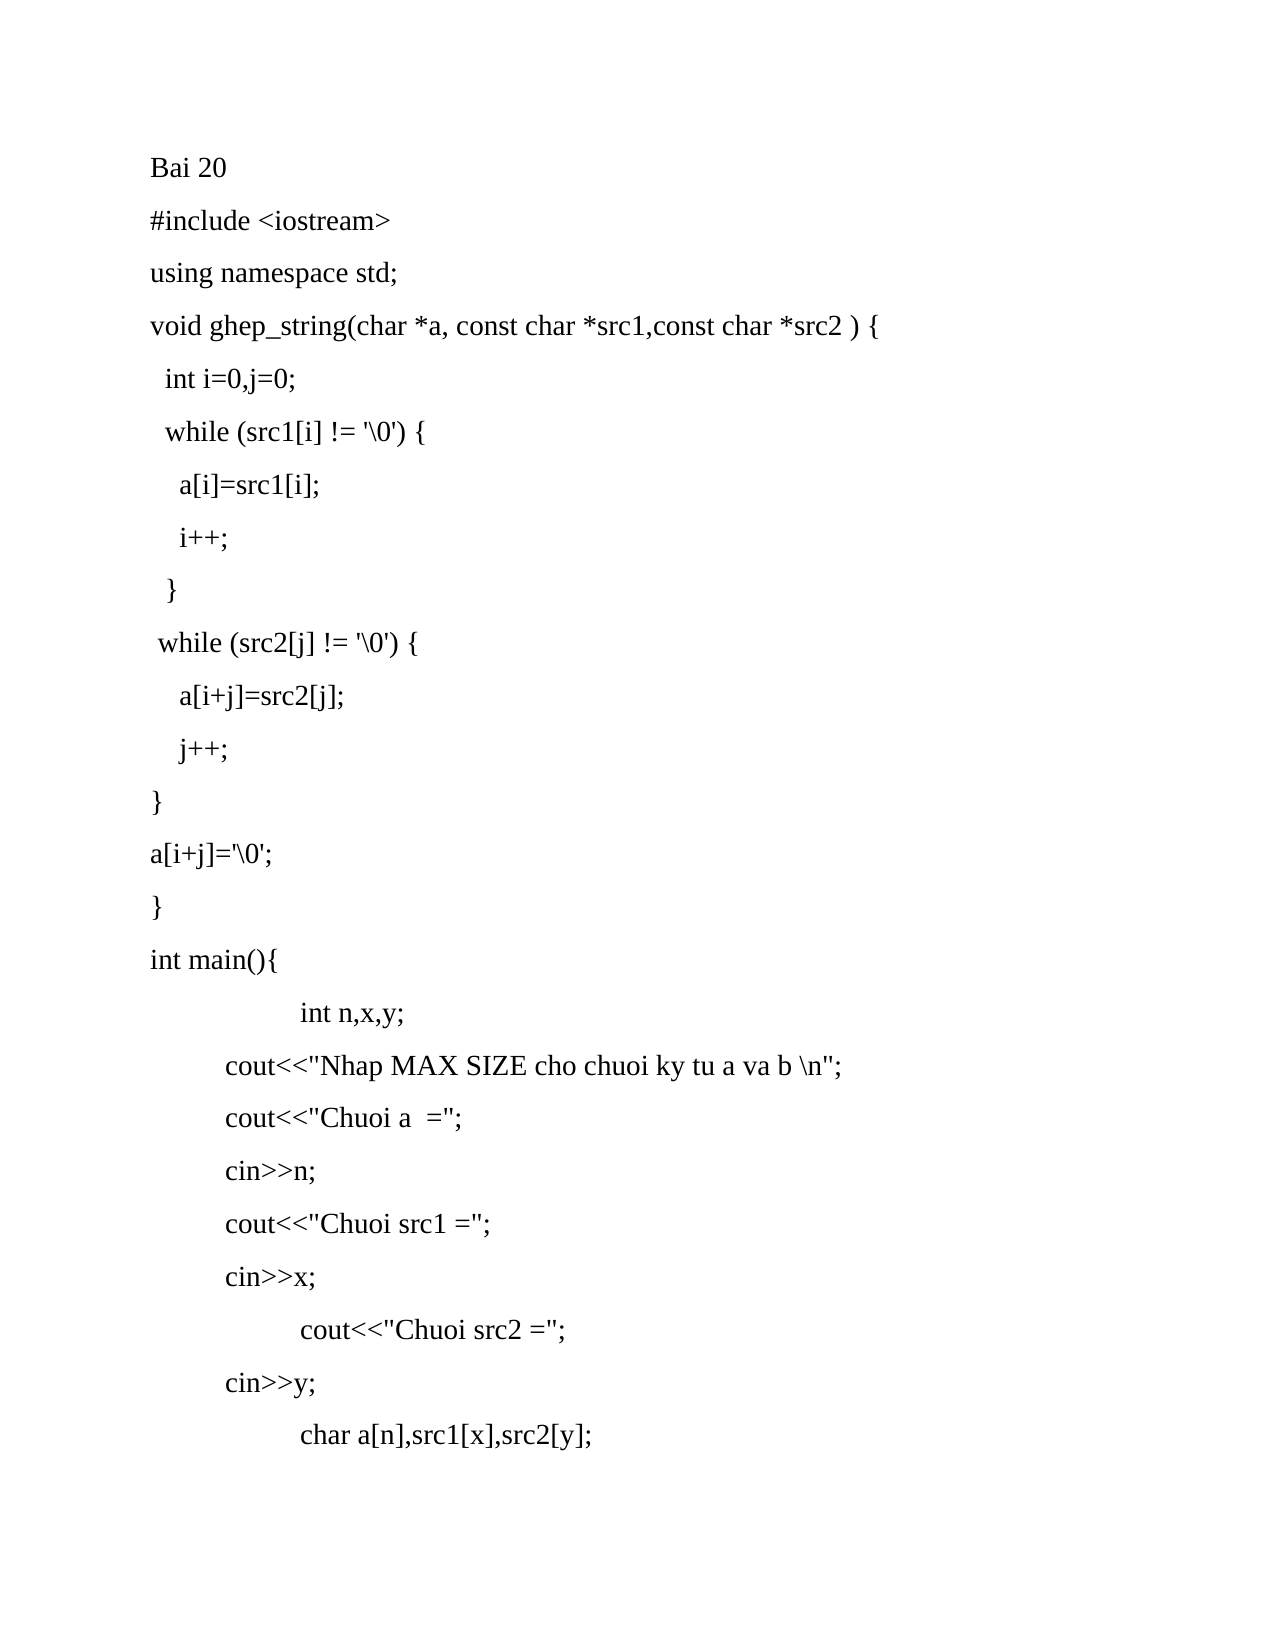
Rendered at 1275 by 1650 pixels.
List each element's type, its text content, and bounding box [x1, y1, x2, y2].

text char a[n],src1[x],src2[y]; [150, 1417, 1125, 1451]
text int n,x,y; [150, 995, 1125, 1028]
text } [150, 572, 1125, 606]
text #include <iostream> [150, 203, 1125, 236]
text while (src2[j] != '\0') { [150, 625, 1125, 659]
text a[i]=src1[i]; [150, 467, 1125, 500]
text cout<<"Chuoi src2 ="; [150, 1312, 1125, 1345]
text void ghep_string(char *a, const char *src1,const char *src2 ) { [150, 308, 1125, 342]
text while (src1[i] != '\0') { [150, 414, 1125, 448]
text int main(){ [150, 942, 1125, 976]
text } [150, 784, 1125, 817]
text using namespace std; [150, 256, 1125, 289]
text cin>>x; [150, 1259, 1125, 1293]
text cout<<"Chuoi a ="; [150, 1101, 1125, 1134]
text cout<<"Chuoi src1 ="; [150, 1206, 1125, 1240]
text cout<<"Nhap MAX SIZE cho chuoi ky tu a va b \n"; [150, 1048, 1125, 1081]
text } [150, 889, 1125, 923]
text cin>>n; [150, 1153, 1125, 1187]
text a[i+j]=src2[j]; [150, 678, 1125, 712]
text j++; [150, 731, 1125, 764]
text cin>>y; [150, 1365, 1125, 1398]
text int i=0,j=0; [150, 361, 1125, 395]
text i++; [150, 520, 1125, 553]
text Bai 20 [150, 150, 1125, 183]
text a[i+j]='\0'; [150, 837, 1125, 870]
